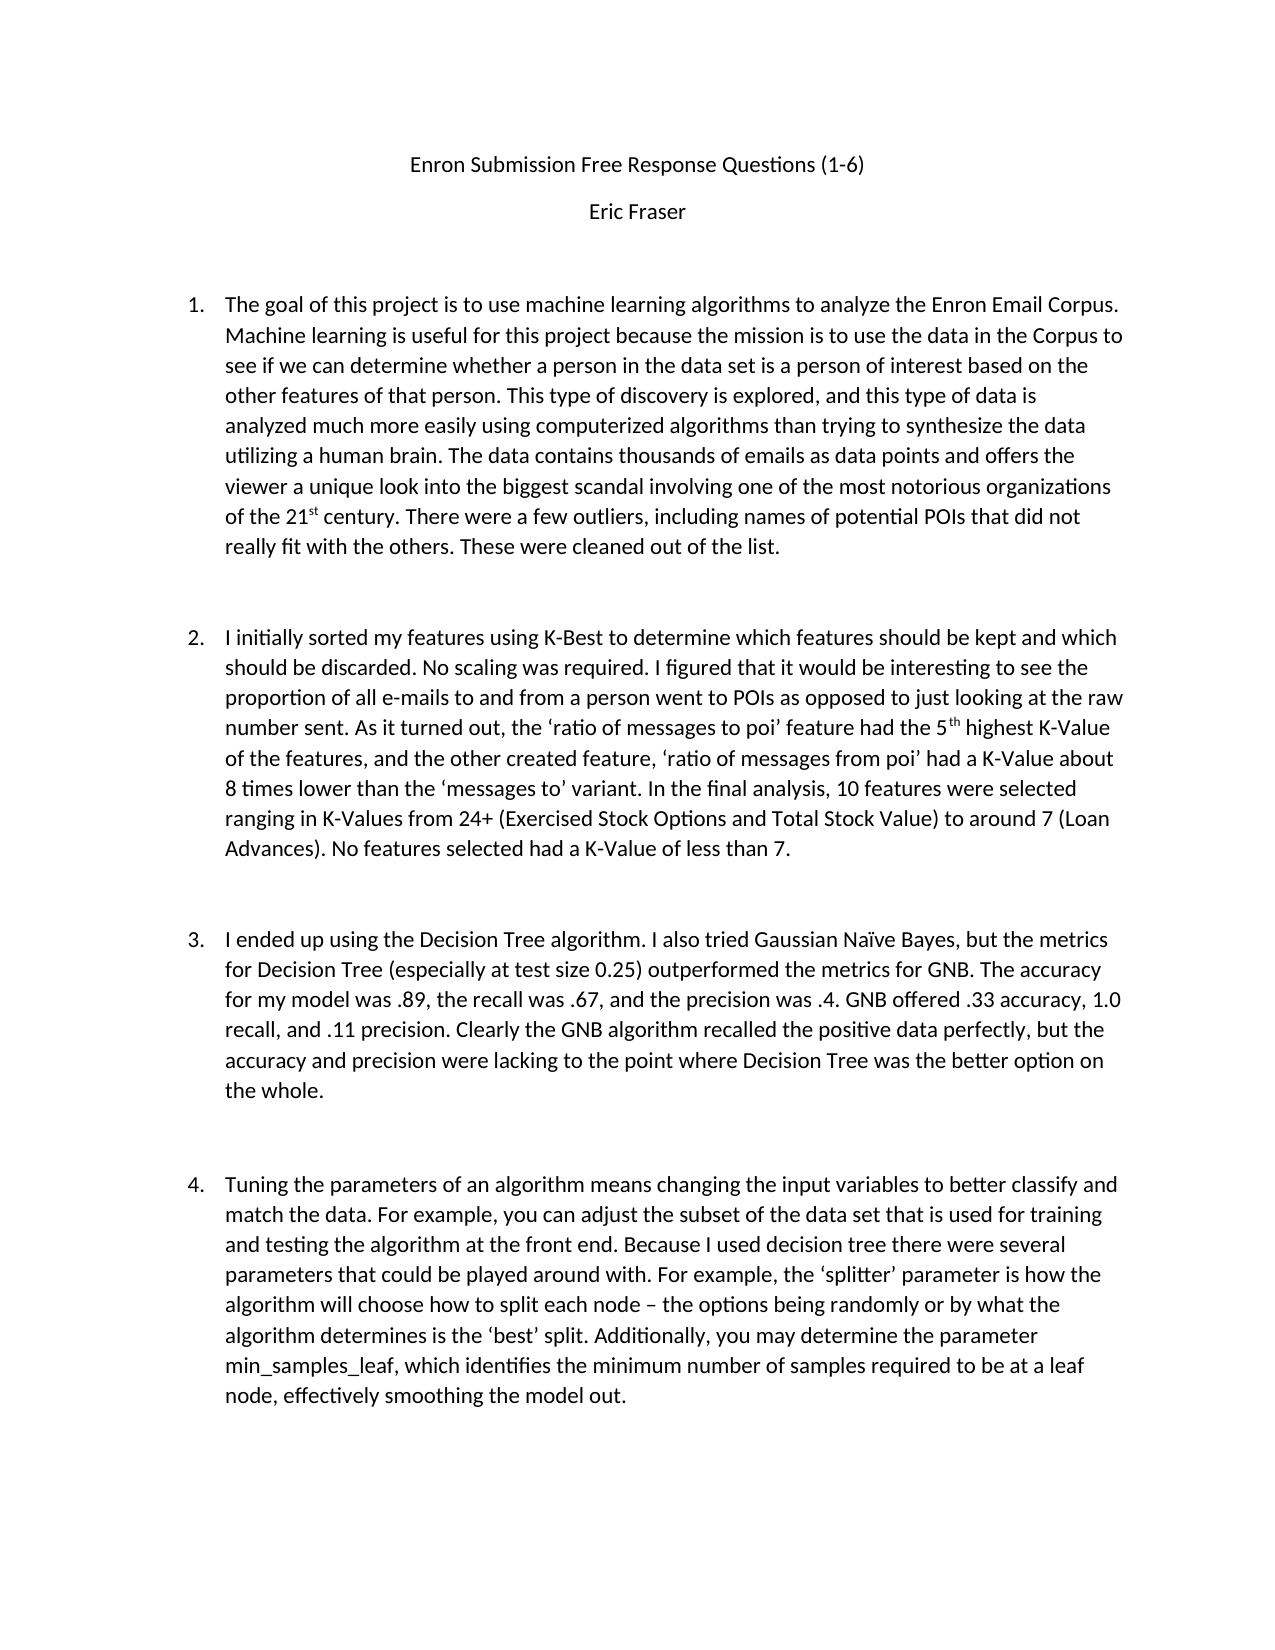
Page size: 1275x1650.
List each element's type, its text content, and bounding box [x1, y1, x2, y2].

list The goal of this project is to use machine learning algorithms to analyze the Enron Email Corpus. Machine learning is useful for this project because the mission is to use the data in the Corpus to see if we can determine whether a person in the data set is a person of interest based on the other features of that person. This type of discovery is explored, and this type of data is analyzed much more easily using computerized algorithms than trying to synthesize the data utilizing a human brain. The data contains thousands of emails as data points and offers the viewer a unique look into the biggest scandal involving one of the most notorious organizations of the 21st century. There were a few outliers, including names of potential POIs that did not really fit with the others. These were cleaned out of the list. [187, 291, 1125, 560]
list I ended up using the Decision Tree algorithm. I also tried Gaussian Naïve Bayes, but the metrics for Decision Tree (especially at test size 0.25) outperformed the metrics for GNB. The accuracy for my model was .89, the recall was .67, and the precision was .4. GNB offered .33 accuracy, 1.0 recall, and .11 precision. Clearly the GNB algorithm recalled the positive data perfectly, but the accuracy and precision were lacking to the point where Decision Tree was the better option on the whole. [187, 925, 1125, 1104]
list I initially sorted my features using K-Best to determine which features should be kept and which should be discarded. No scaling was required. I figured that it would be interesting to see the proportion of all e-mails to and from a person went to POIs as opposed to just looking at the raw number sent. As it turned out, the ‘ratio of messages to poi’ feature had the 5th highest K-Value of the features, and the other created feature, ‘ratio of messages from poi’ had a K-Value about 8 times lower than the ‘messages to’ variant. In the final analysis, 10 features were selected ranging in K-Values from 24+ (Exercised Stock Options and Total Stock Value) to around 7 (Loan Advances). No features selected had a K-Value of less than 7. [187, 623, 1125, 862]
text Eric Fraser [150, 197, 1125, 225]
text Enron Submission Free Response Questions (1-6) [150, 150, 1125, 178]
list Tuning the parameters of an algorithm means changing the input variables to better classify and match the data. For example, you can adjust the subset of the data set that is used for training and testing the algorithm at the front end. Because I used decision tree there were several parameters that could be played around with. For example, the ‘splitter’ parameter is how the algorithm will choose how to split each node – the options being randomly or by what the algorithm determines is the ‘best’ split. Additionally, you may determine the parameter min_samples_leaf, which identifies the minimum number of samples required to be at a leaf node, effectively smoothing the model out. [187, 1170, 1125, 1409]
